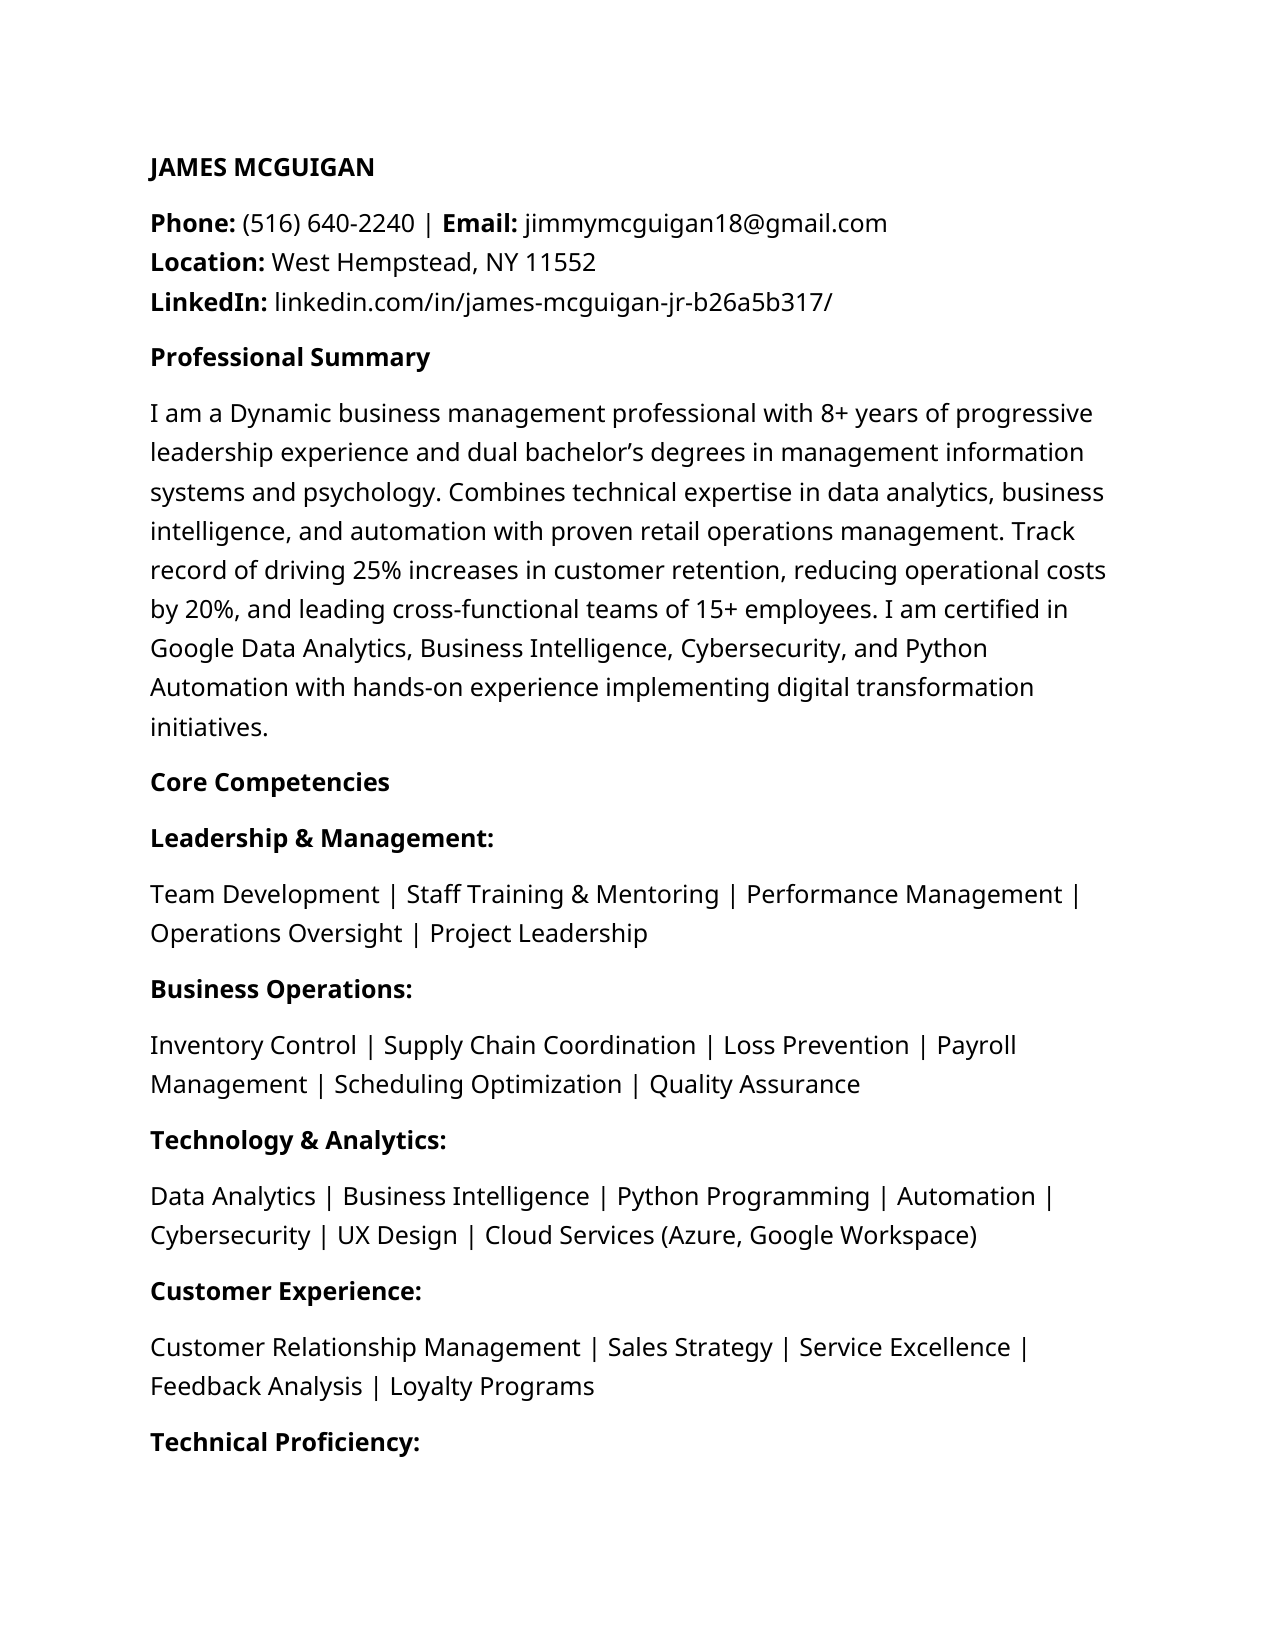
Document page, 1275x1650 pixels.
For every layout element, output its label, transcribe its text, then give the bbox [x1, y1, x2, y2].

text JAMES MCGUIGAN [150, 150, 1125, 184]
text Inventory Control | Supply Chain Coordination | Loss Prevention | Payroll Management | Scheduling Optimization | Quality Assurance [150, 1027, 1125, 1101]
text Customer Relationship Management | Sales Strategy | Service Excellence | Feedback Analysis | Loyalty Programs [150, 1329, 1125, 1402]
text Leadership & Management: [150, 821, 1125, 855]
text Phone: (516) 640-2240 | Email: jimmymcguigan18@gmail.com Location: West Hempstead, NY 11552 LinkedIn: linkedin.com/in/james-mcguigan-jr-b26a5b317/ [150, 206, 1125, 318]
text Team Development | Staff Training & Mentoring | Performance Management | Operations Oversight | Project Leadership [150, 877, 1125, 950]
text Business Operations: [150, 972, 1125, 1006]
text Customer Experience: [150, 1273, 1125, 1307]
text Technical Proficiency: [150, 1424, 1125, 1458]
text Data Analytics | Business Intelligence | Python Programming | Automation | Cybersecurity | UX Design | Cloud Services (Azure, Google Workspace) [150, 1178, 1125, 1252]
text Technology & Analytics: [150, 1122, 1125, 1157]
text Professional Summary [150, 340, 1125, 374]
text I am a Dynamic business management professional with 8+ years of progressive leadership experience and dual bachelor’s degrees in management information systems and psychology. Combines technical expertise in data analytics, business intelligence, and automation with proven retail operations management. Track record of driving 25% increases in customer retention, reducing operational costs by 20%, and leading cross-functional teams of 15+ employees. I am certified in Google Data Analytics, Business Intelligence, Cybersecurity, and Python Automation with hands-on experience implementing digital transformation initiatives. [150, 396, 1125, 743]
text Core Competencies [150, 765, 1125, 799]
